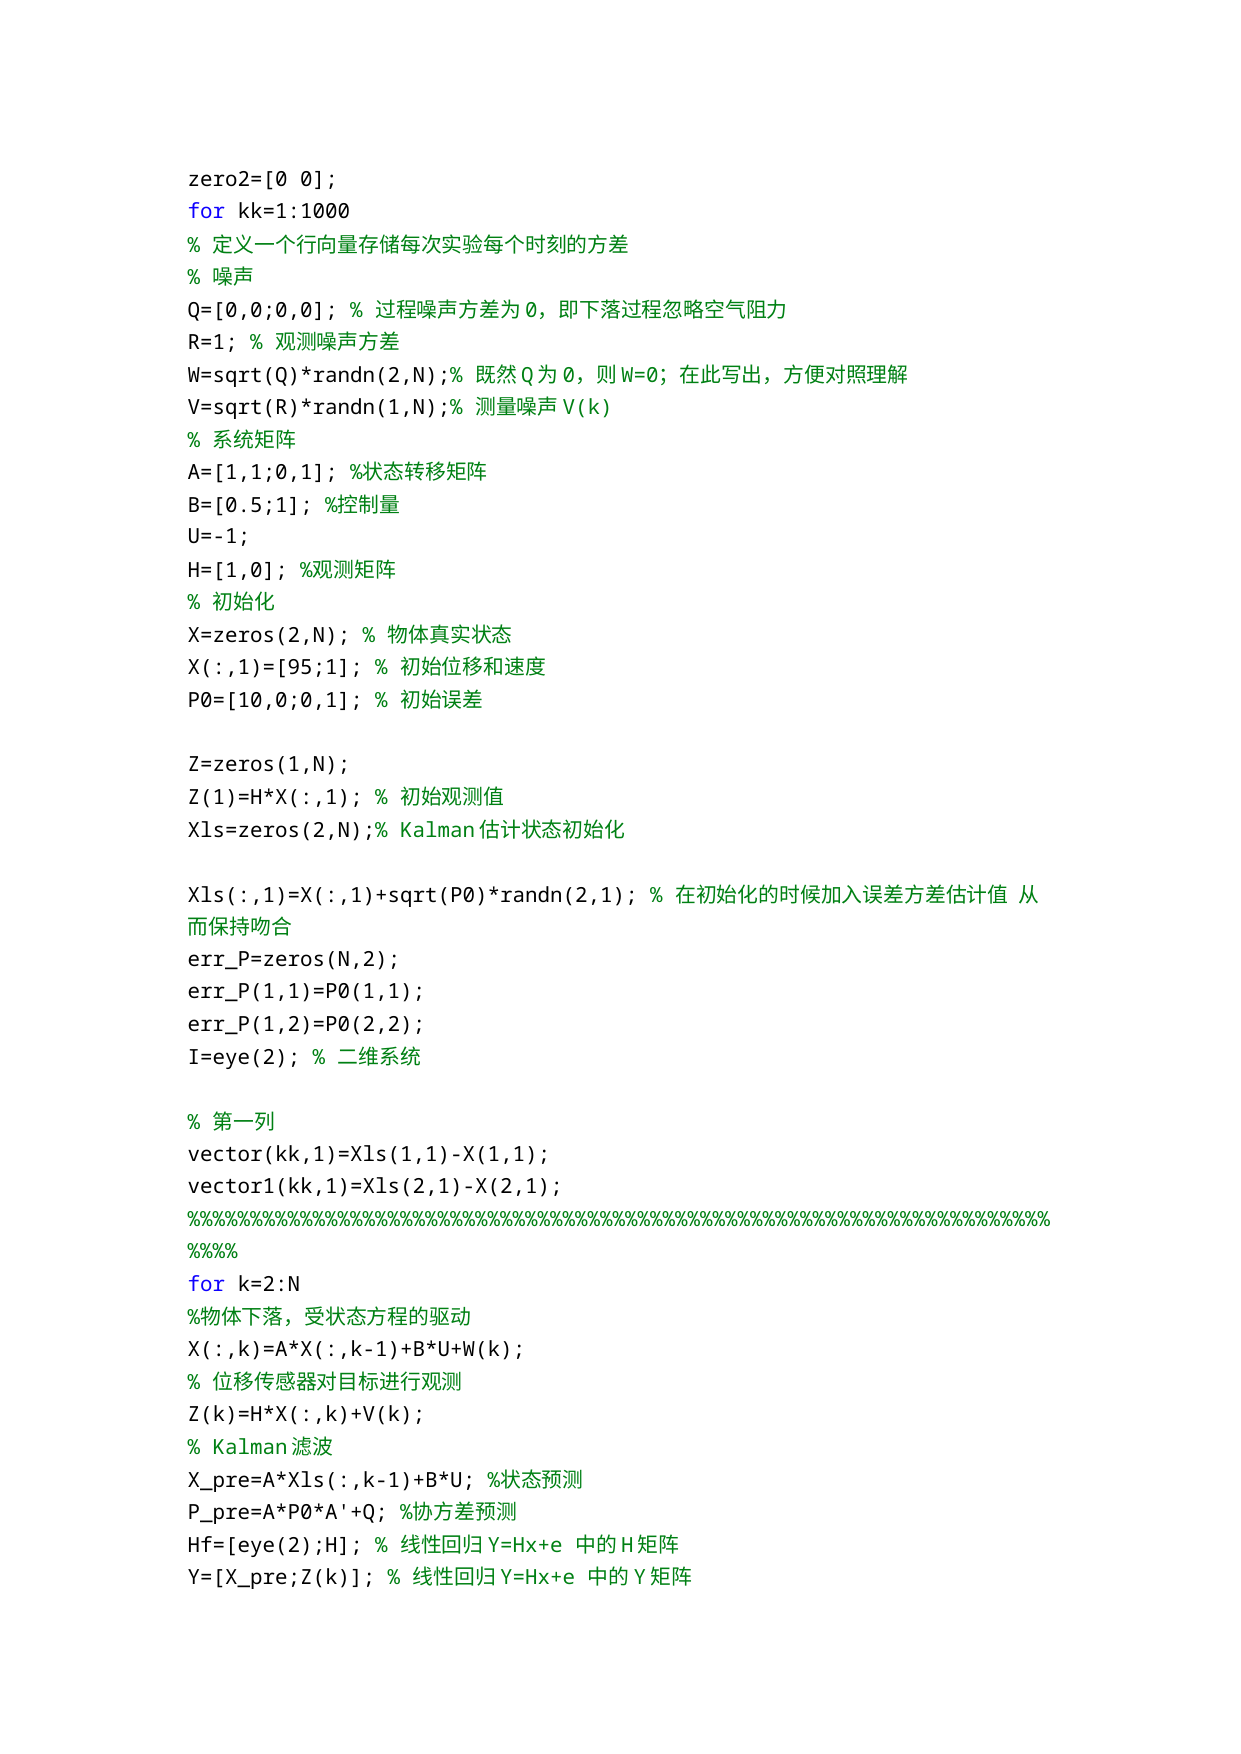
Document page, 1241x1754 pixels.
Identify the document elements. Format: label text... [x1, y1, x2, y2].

text err_P(1,1)=P0(1,1); [187, 974, 1053, 1007]
text % 系统矩阵 [187, 422, 1053, 454]
text Z(k)=H*X(:,k)+V(k); [187, 1397, 1053, 1429]
text for k=2:N [187, 1267, 1053, 1299]
text %物体下落，受状态方程的驱动 [187, 1299, 1053, 1332]
text R=1; % 观测噪声方差 [187, 324, 1053, 357]
text P_pre=A*P0*A'+Q; %协方差预测 [187, 1494, 1053, 1527]
text H=[1,0]; %观测矩阵 [187, 552, 1053, 584]
text Y=[X_pre;Z(k)]; % 线性回归Y=Hx+e 中的Y矩阵 [187, 1559, 1053, 1592]
text V=sqrt(R)*randn(1,N);% 测量噪声V(k) [187, 389, 1053, 422]
text Z=zeros(1,N); [187, 747, 1053, 779]
text % 初始化 [187, 584, 1053, 617]
text zero2=[0 0]; [187, 162, 1053, 194]
text Xls=zeros(2,N);% Kalman估计状态初始化 [187, 812, 1053, 844]
text vector(kk,1)=Xls(1,1)-X(1,1); [187, 1137, 1053, 1169]
text A=[1,1;0,1]; %状态转移矩阵 [187, 454, 1053, 487]
text % 噪声 [187, 259, 1053, 292]
text I=eye(2); % 二维系统 [187, 1039, 1053, 1072]
text X(:,k)=A*X(:,k-1)+B*U+W(k); [187, 1332, 1053, 1364]
text %%%%%%%%%%%%%%%%%%%%%%%%%%%%%%%%%%%%%%%%%%%%%%%%%%%%%%%%%%%%%%%%%%%%%%%%% [187, 1202, 1053, 1267]
text for kk=1:1000 [187, 194, 1053, 227]
text Z(1)=H*X(:,1); % 初始观测值 [187, 779, 1053, 812]
text U=-1; [187, 519, 1053, 552]
text P0=[10,0;0,1]; % 初始误差 [187, 682, 1053, 714]
text Hf=[eye(2);H]; % 线性回归Y=Hx+e 中的H矩阵 [187, 1527, 1053, 1559]
text X=zeros(2,N); % 物体真实状态 [187, 617, 1053, 649]
text W=sqrt(Q)*randn(2,N);% 既然Q为0，则W=0；在此写出，方便对照理解 [187, 357, 1053, 389]
text % 第一列 [187, 1104, 1053, 1137]
text X_pre=A*Xls(:,k-1)+B*U; %状态预测 [187, 1462, 1053, 1494]
text X(:,1)=[95;1]; % 初始位移和速度 [187, 649, 1053, 682]
text vector1(kk,1)=Xls(2,1)-X(2,1); [187, 1169, 1053, 1202]
text Xls(:,1)=X(:,1)+sqrt(P0)*randn(2,1); % 在初始化的时候加入误差方差估计值 从而保持吻合 [187, 877, 1053, 942]
text % 定义一个行向量存储每次实验每个时刻的方差 [187, 227, 1053, 259]
text err_P(1,2)=P0(2,2); [187, 1007, 1053, 1039]
text B=[0.5;1]; %控制量 [187, 487, 1053, 519]
text err_P=zeros(N,2); [187, 942, 1053, 974]
text Q=[0,0;0,0]; % 过程噪声方差为0，即下落过程忽略空气阻力 [187, 292, 1053, 324]
text % Kalman滤波 [187, 1429, 1053, 1462]
text % 位移传感器对目标进行观测 [187, 1364, 1053, 1397]
